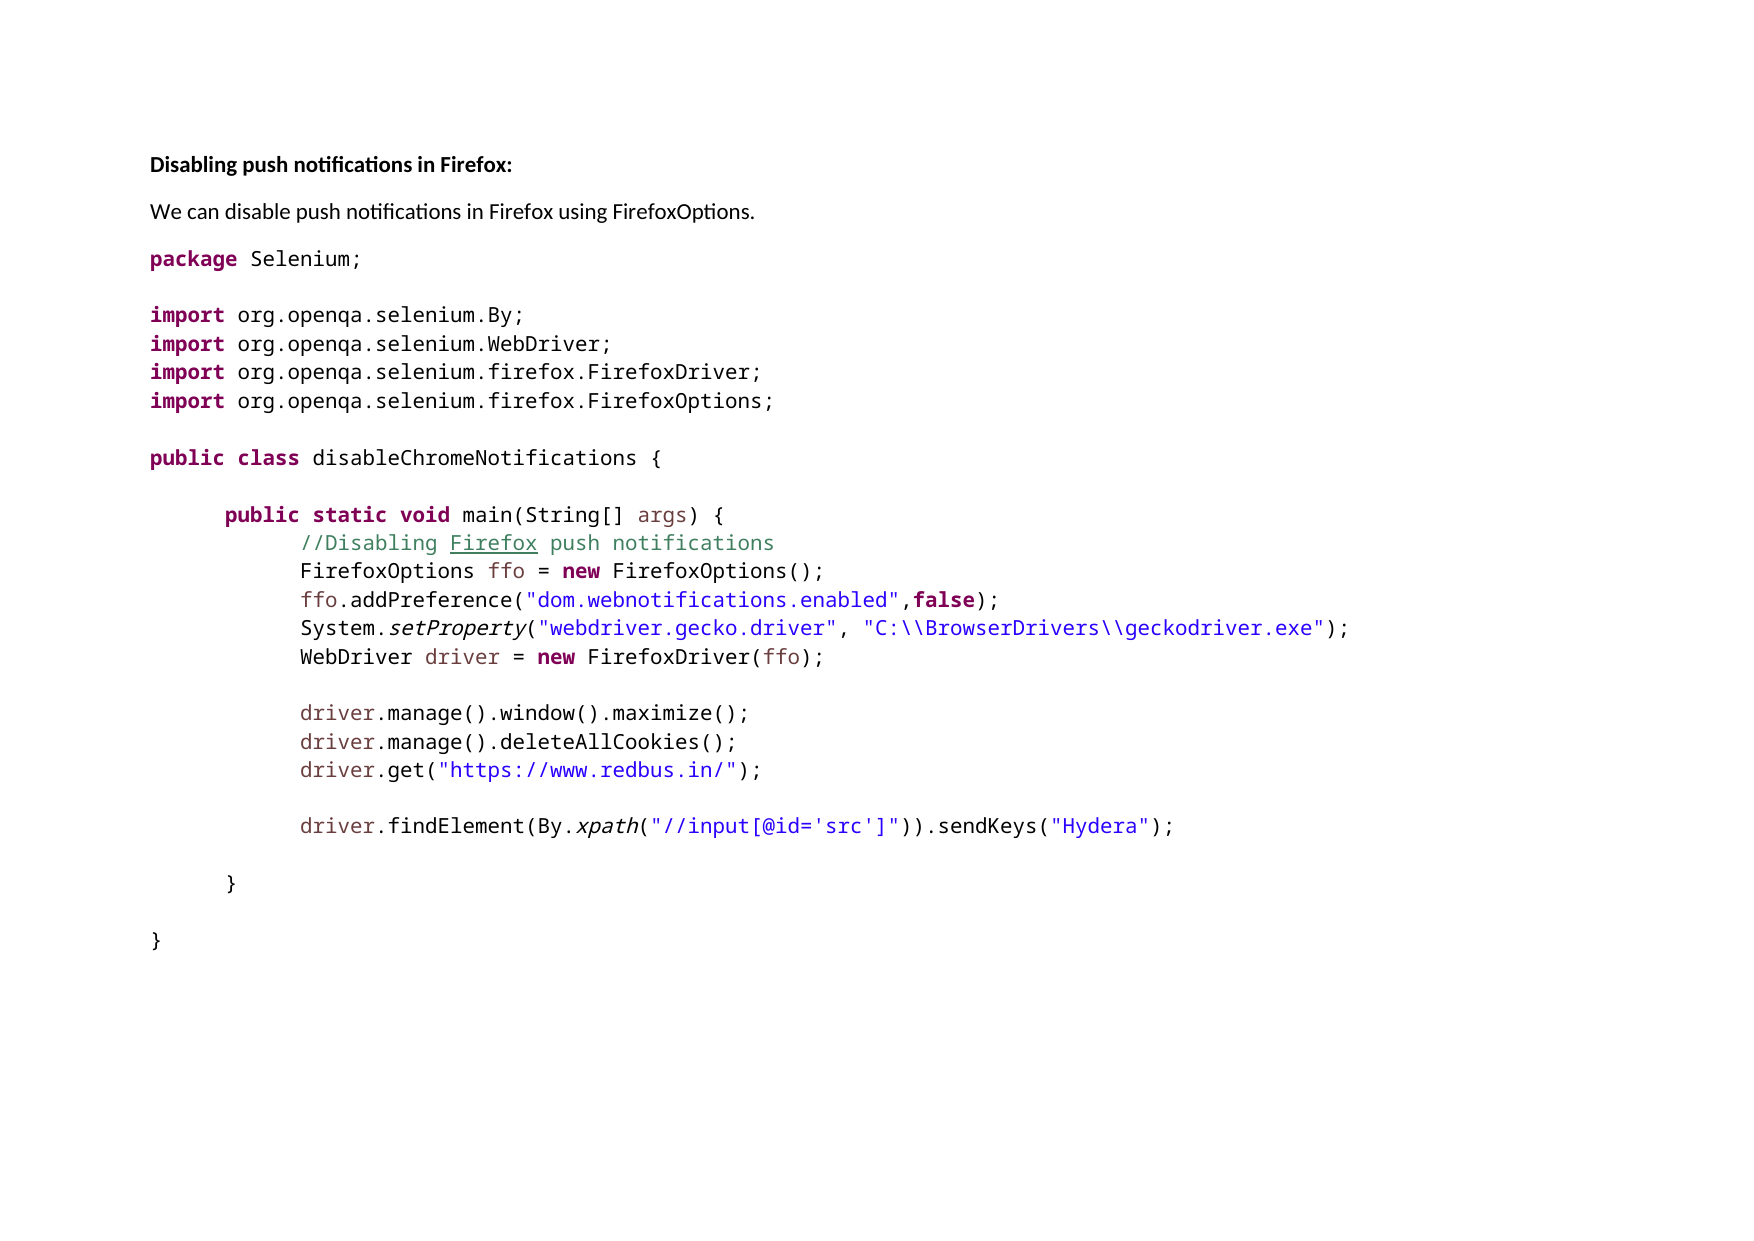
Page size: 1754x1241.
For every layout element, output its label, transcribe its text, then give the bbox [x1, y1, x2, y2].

text public static void main(String[] args) { [150, 500, 1604, 528]
text driver.get("https://www.redbus.in/"); [150, 755, 1604, 784]
text System.setProperty("webdriver.gecko.driver", "C:\\BrowserDrivers\\geckodriver.exe"); [150, 613, 1604, 642]
text import org.openqa.selenium.WebDriver; [150, 329, 1604, 357]
text import org.openqa.selenium.firefox.FirefoxOptions; [150, 386, 1604, 414]
text import org.openqa.selenium.firefox.FirefoxDriver; [150, 357, 1604, 386]
text Disabling push notifications in Firefox: [150, 150, 1604, 178]
text driver.manage().window().maximize(); [150, 698, 1604, 727]
text WebDriver driver = new FirefoxDriver(ffo); [150, 642, 1604, 670]
text import org.openqa.selenium.By; [150, 301, 1604, 329]
text driver.manage().deleteAllCookies(); [150, 727, 1604, 755]
text We can disable push notifications in Firefox using FirefoxOptions. [150, 197, 1604, 225]
text } [150, 868, 1604, 897]
text driver.findElement(By.xpath("//input[@id='src']")).sendKeys("Hydera"); [150, 812, 1604, 840]
text FirefoxOptions ffo = new FirefoxOptions(); [150, 557, 1604, 585]
text //Disabling Firefox push notifications [150, 528, 1604, 557]
text public class disableChromeNotifications { [150, 443, 1604, 471]
text } [150, 925, 1604, 954]
text ffo.addPreference("dom.webnotifications.enabled",false); [150, 585, 1604, 613]
text package Selenium; [150, 244, 1604, 272]
